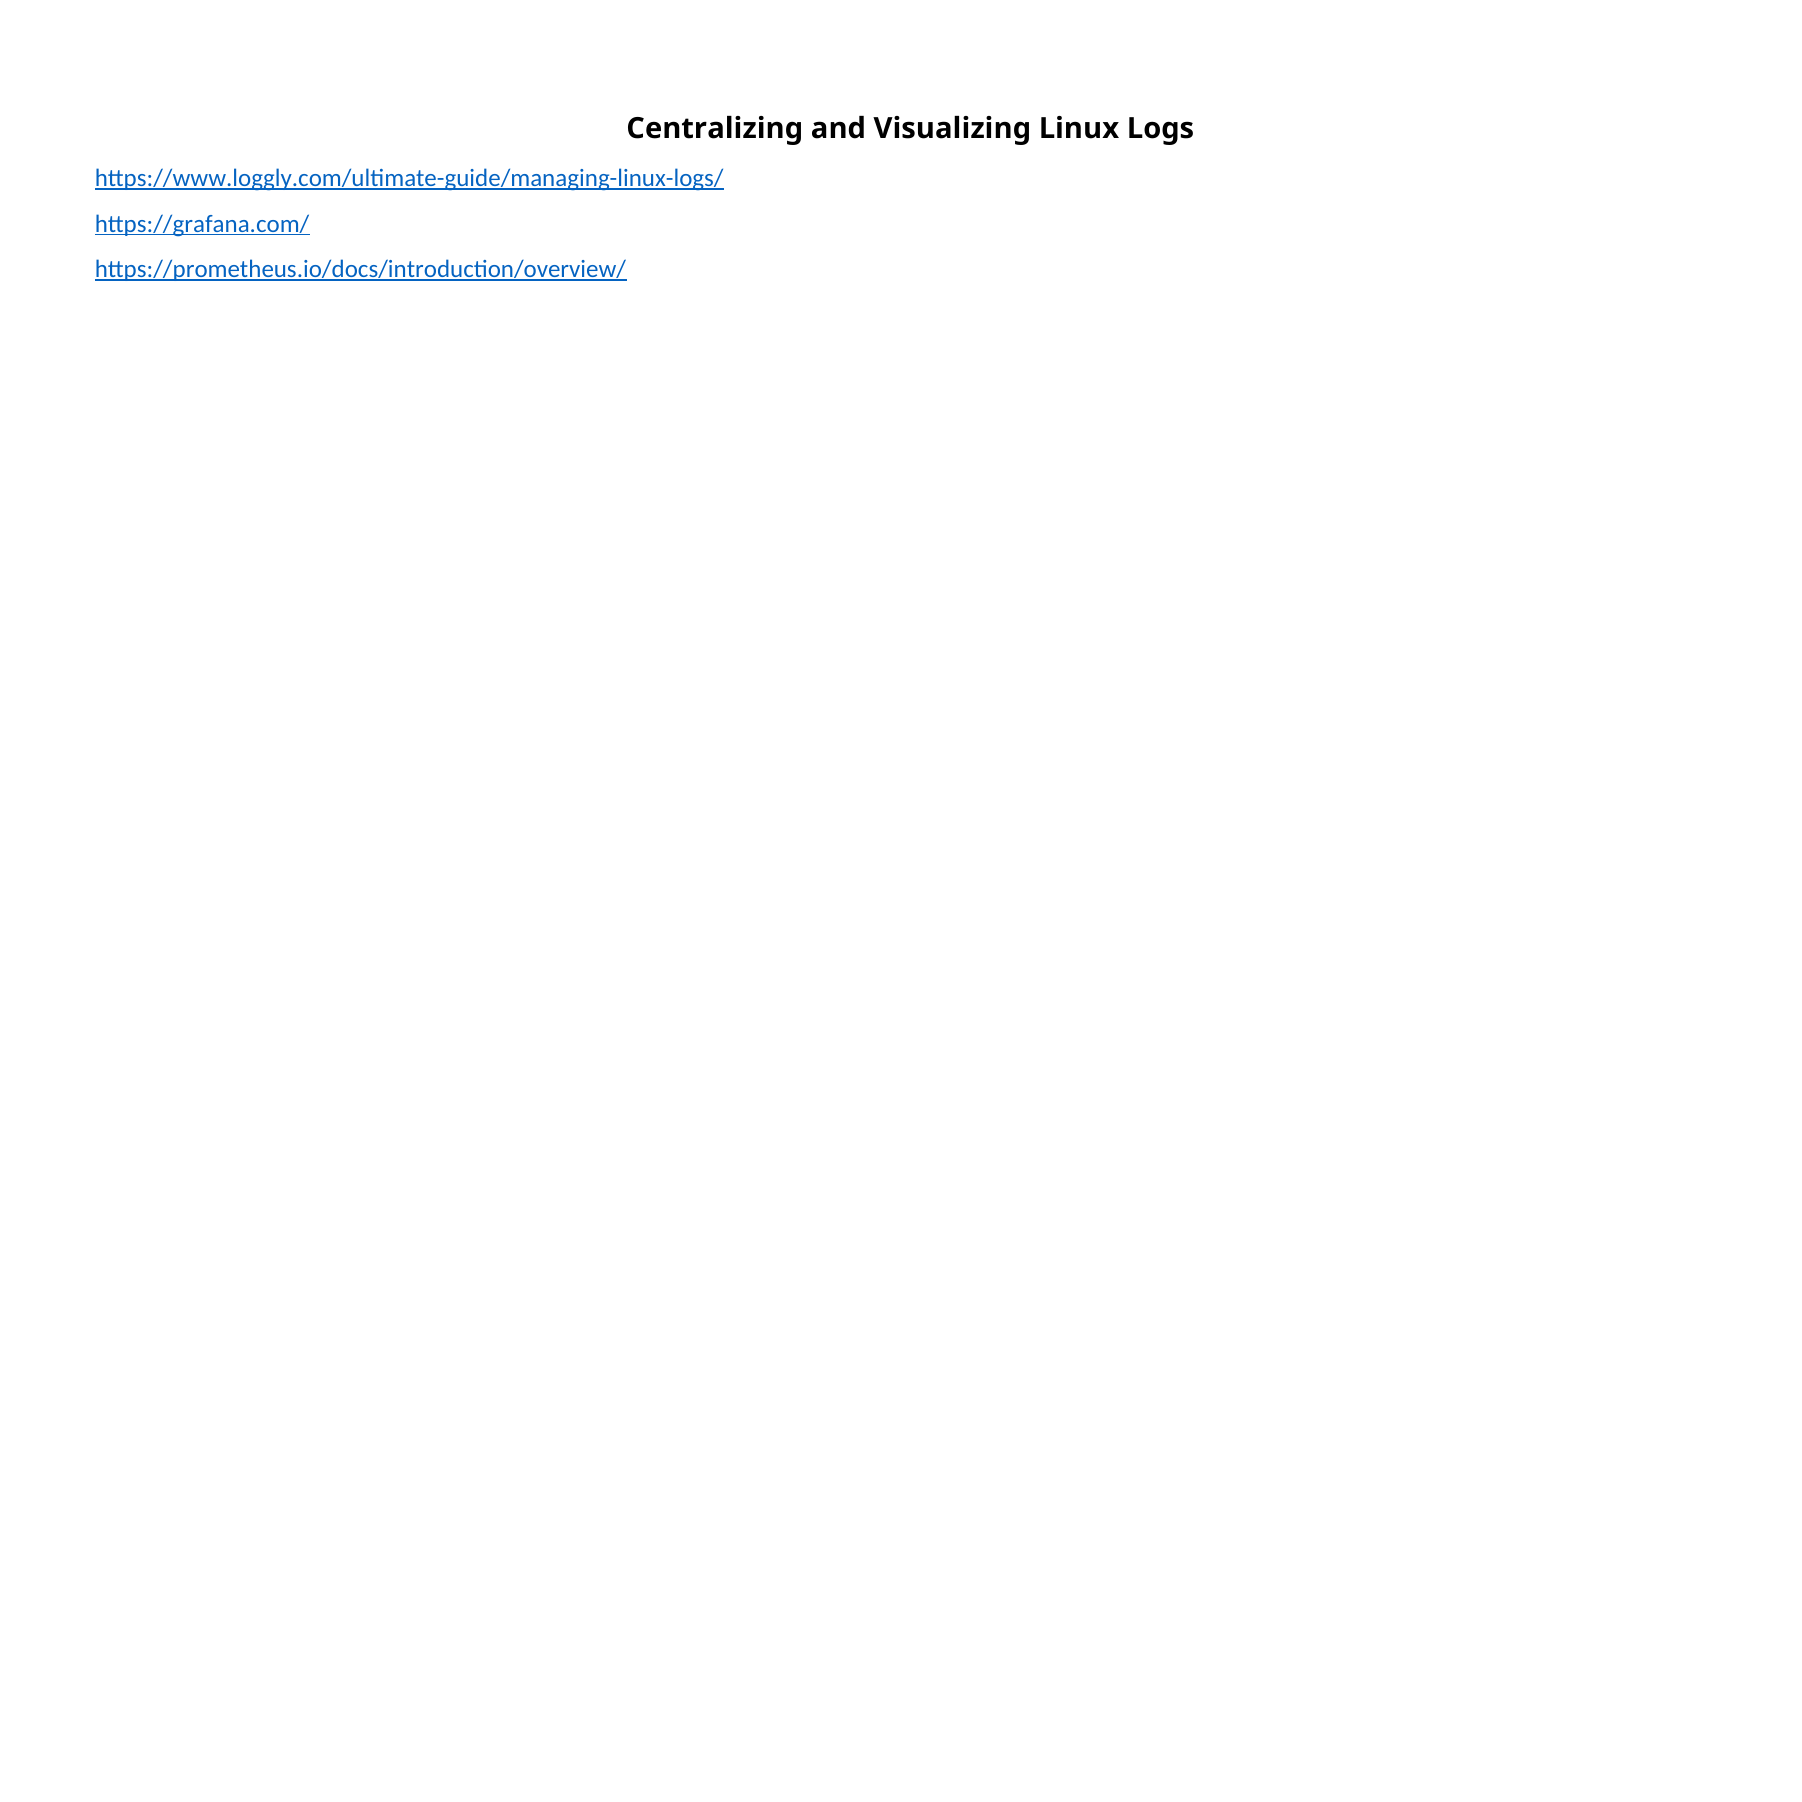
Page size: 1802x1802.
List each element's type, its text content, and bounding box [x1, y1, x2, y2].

subtitle Centralizing and Visualizing Linux Logs [94, 107, 1726, 147]
text https://www.loggly.com/ultimate-guide/managing-linux-logs/ [94, 162, 1726, 193]
text https://grafana.com/ [94, 208, 1726, 238]
text https://prometheus.io/docs/introduction/overview/ [94, 253, 1726, 284]
